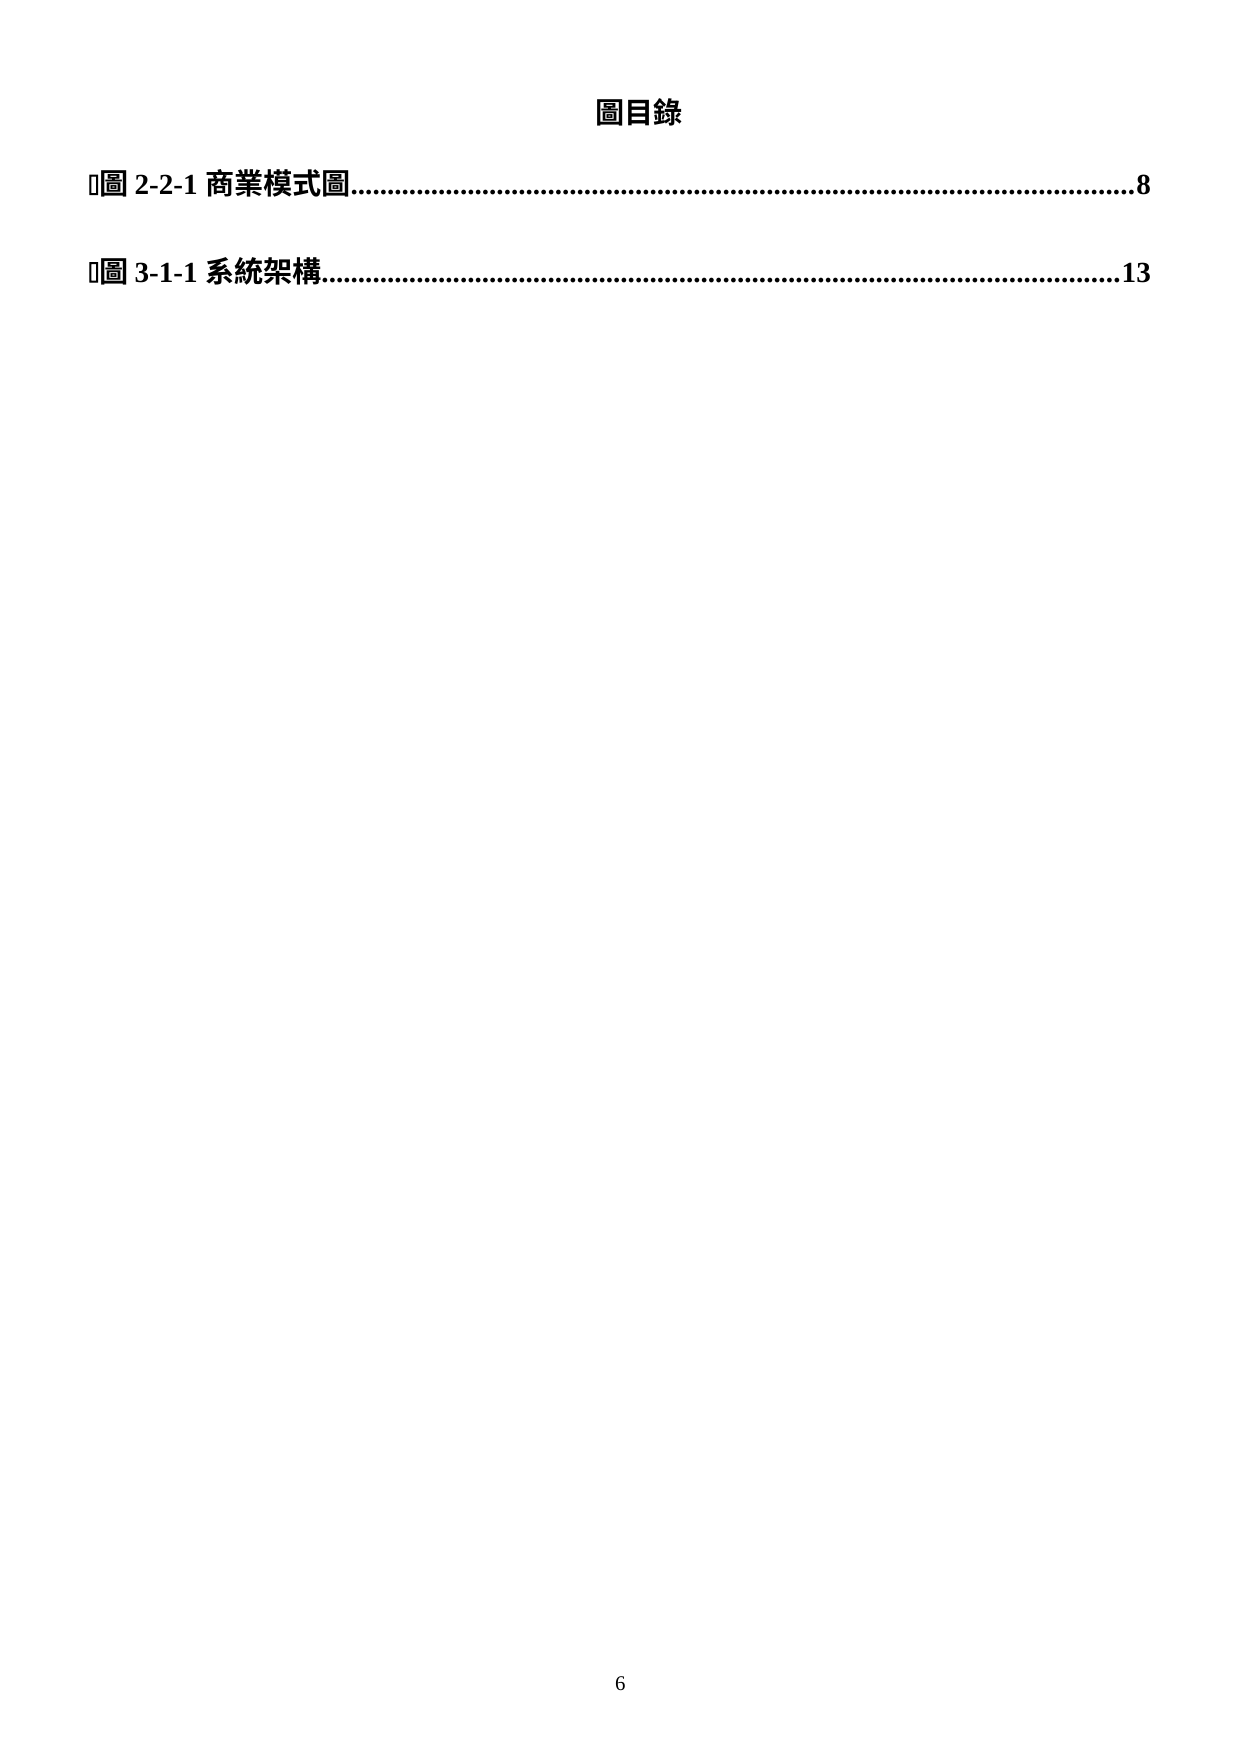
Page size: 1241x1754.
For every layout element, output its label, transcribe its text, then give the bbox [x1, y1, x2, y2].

text 圖3-1-1 系統架構 13 [89, 232, 1152, 307]
text 圖目錄 [126, 89, 1152, 132]
text 圖2-2-1 商業模式圖 8 [89, 144, 1152, 219]
